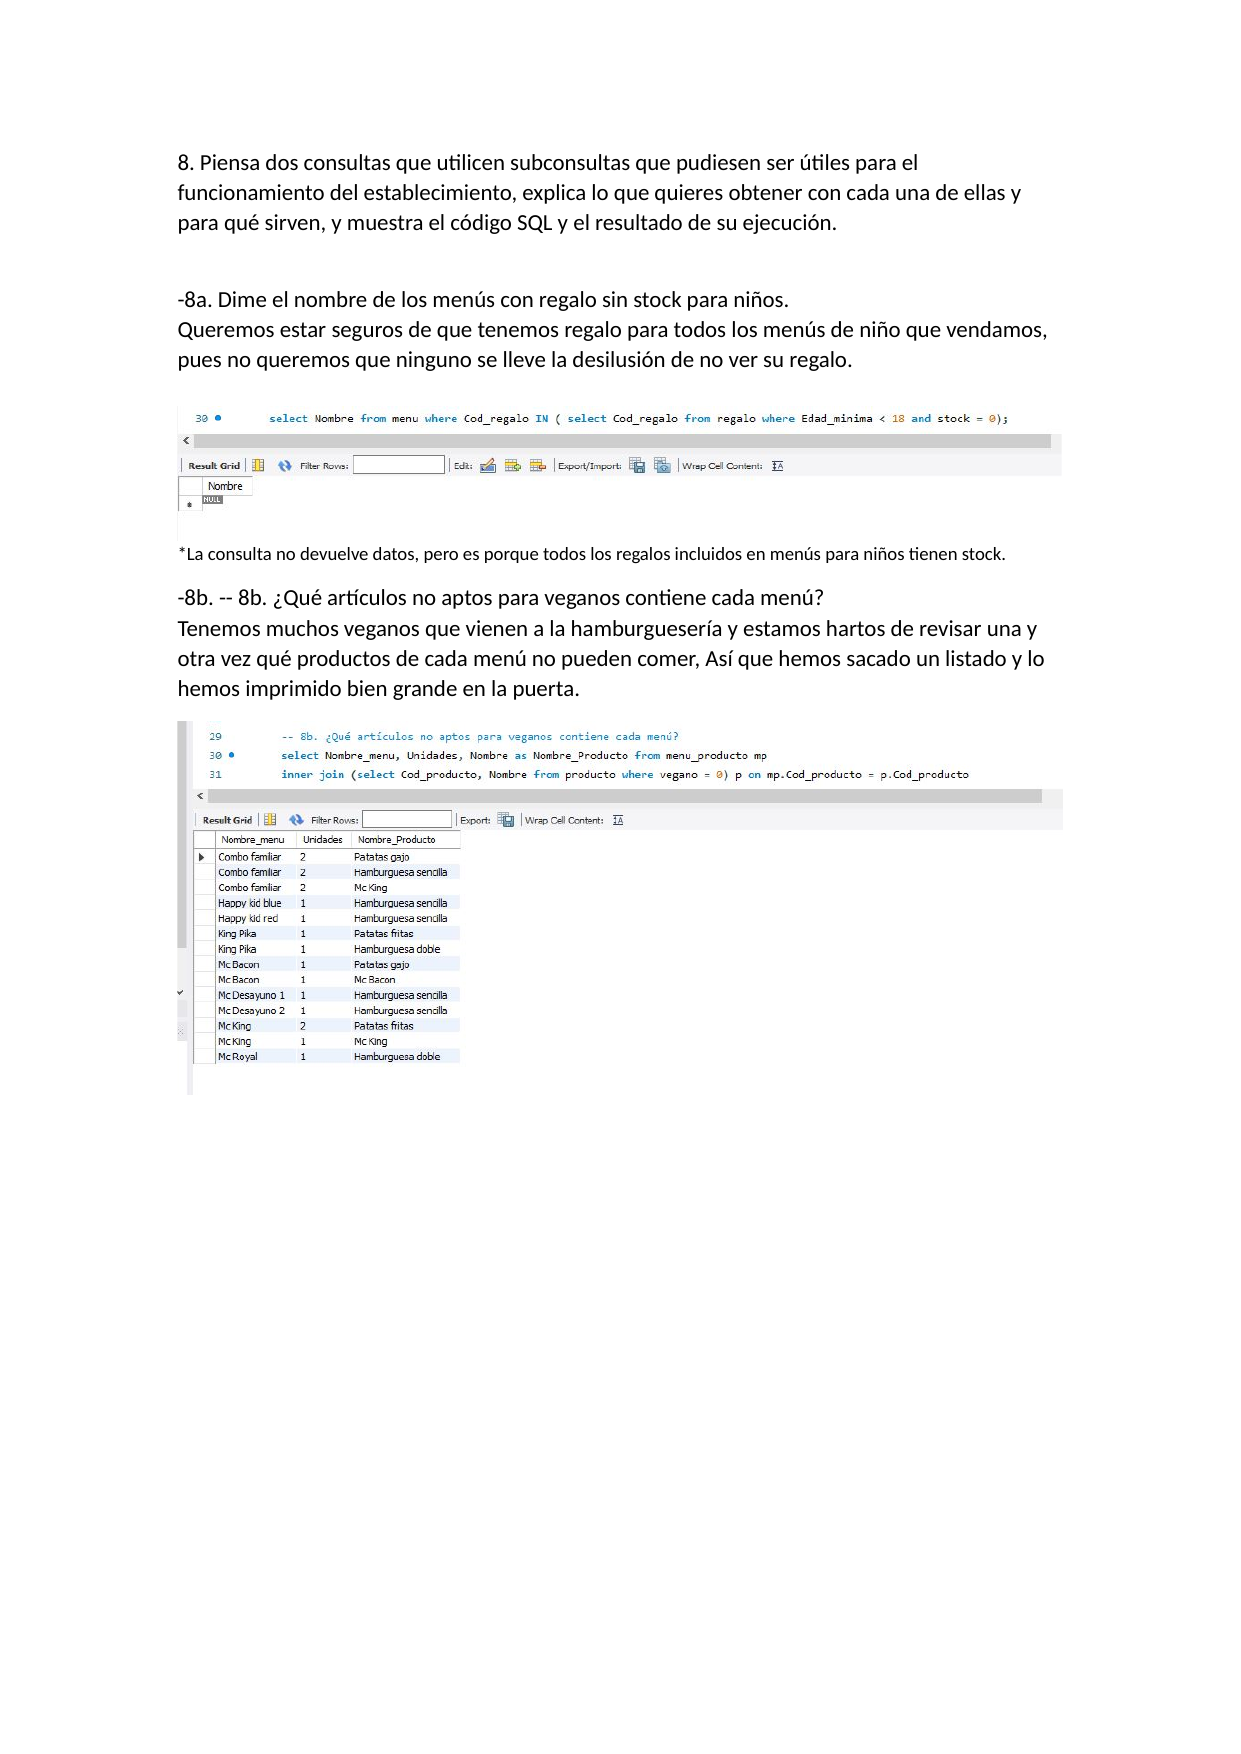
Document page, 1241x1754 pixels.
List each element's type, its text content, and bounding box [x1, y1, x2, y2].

picture [177, 406, 1062, 541]
picture [177, 721, 1063, 1095]
text -8b. -- 8b. ¿Qué artículos no aptos para veganos contiene cada menú? Tenemos muchos veganos que vienen a la hamburguesería y estamos hartos de revisar una y otra vez qué productos de cada menú no pueden comer, Así que hemos sacado un listado y lo hemos imprimido bien grande en la puerta. [177, 583, 1063, 702]
text 8. Piensa dos consultas que utilicen subconsultas que pudiesen ser útiles para el funcionamiento del establecimiento, explica lo que quieres obtener con cada una de ellas y para qué sirven, y muestra el código SQL y el resultado de su ejecución. [177, 148, 1063, 236]
